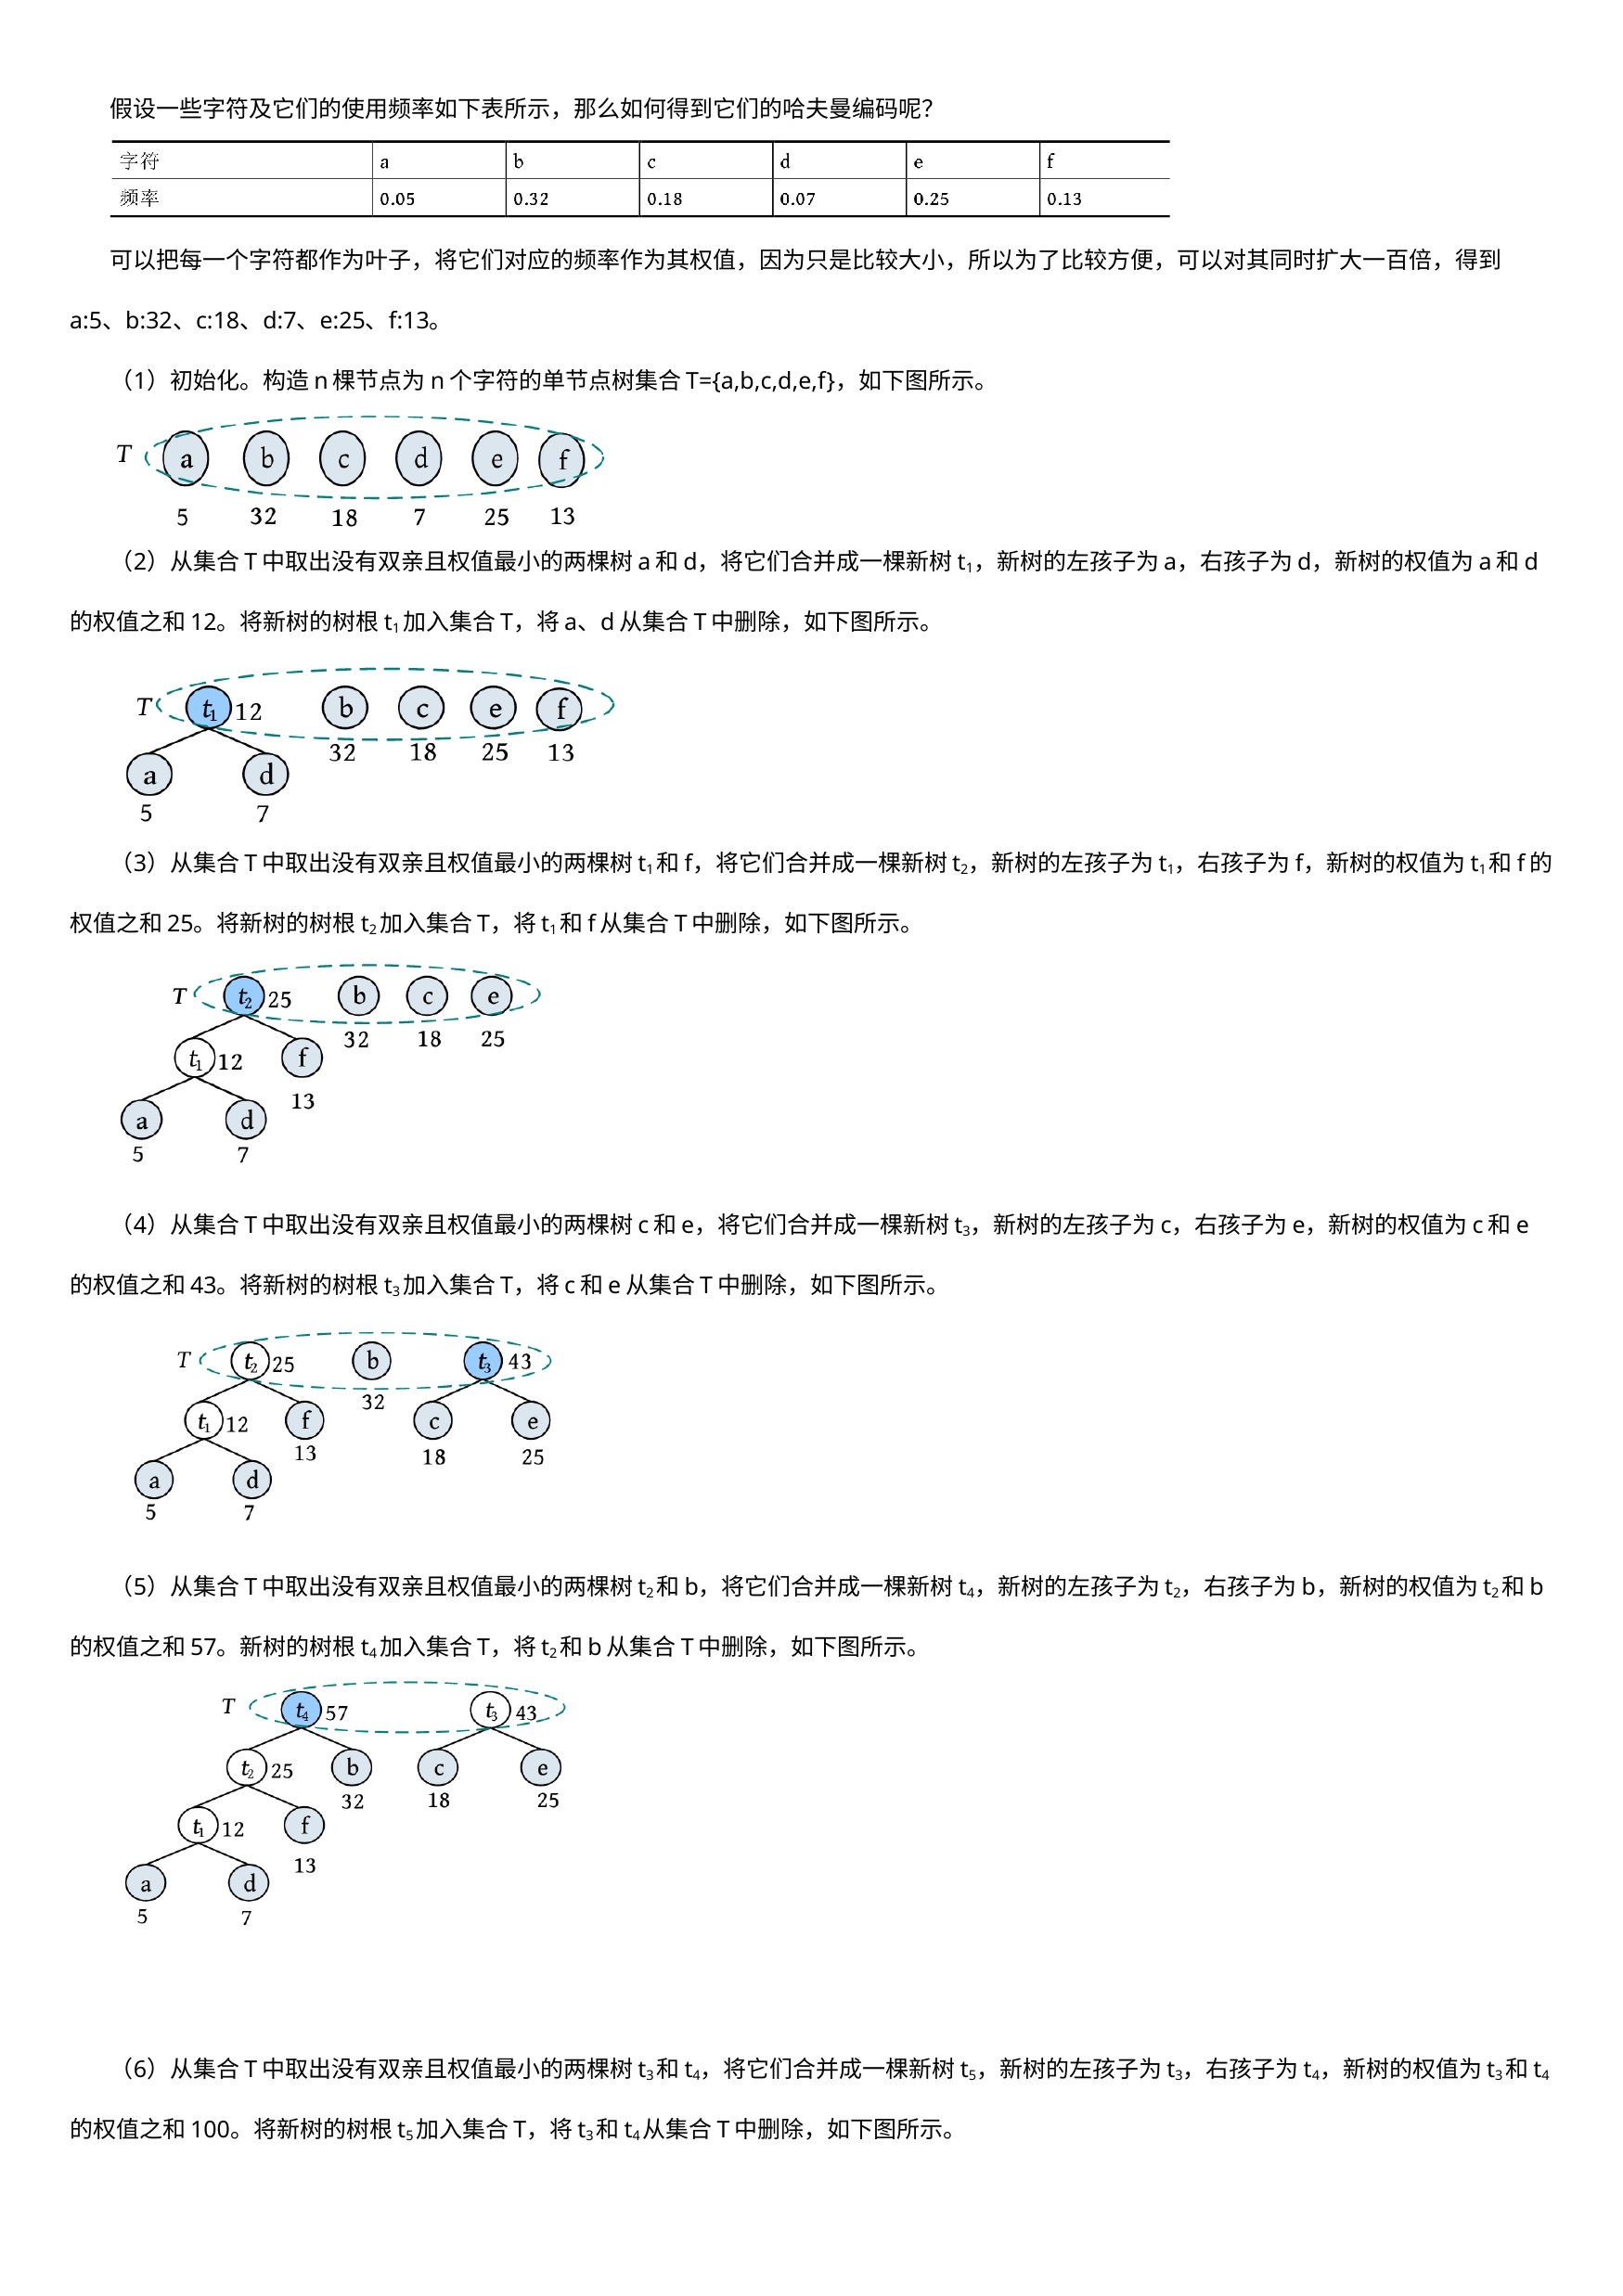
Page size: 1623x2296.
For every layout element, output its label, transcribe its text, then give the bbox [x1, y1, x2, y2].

text （1）初始化。构造n棵节点为n个字符的单节点树集合T={a,b,c,d,e,f}，如下图所示。 [70, 349, 1552, 409]
picture [109, 1314, 577, 1532]
text （2）从集合T中取出没有双亲且权值最小的两棵树a和d，将它们合并成一棵新树t1，新树的左孩子为a，右孩子为d，新树的权值为a和d的权值之和12。将新树的树根t1加入集合T，将a、d从集合T中删除，如下图所示。 [70, 530, 1552, 650]
picture [109, 952, 548, 1170]
picture [109, 409, 610, 530]
text 可以把每一个字符都作为叶子，将它们对应的频率作为其权值，因为只是比较大小，所以为了比较方便，可以对其同时扩大一百倍，得到a:5、b:32、c:18、d:7、e:25、f:13。 [70, 228, 1552, 349]
picture [109, 650, 626, 830]
text 假设一些字符及它们的使用频率如下表所示，那么如何得到它们的哈夫曼编码呢？ [70, 77, 1552, 137]
picture [109, 137, 1170, 222]
text （5）从集合T中取出没有双亲且权值最小的两棵树t2和b，将它们合并成一棵新树t4，新树的左孩子为t2，右孩子为b，新树的权值为t2和b的权值之和57。新树的树根t4加入集合T，将t2和b从集合T中删除，如下图所示。 [70, 1555, 1552, 1675]
text （6）从集合T中取出没有双亲且权值最小的两棵树t3和t4，将它们合并成一棵新树t5，新树的左孩子为t3，右孩子为t4，新树的权值为t3和t4的权值之和100。将新树的树根t5加入集合T，将t3和t4从集合T中删除，如下图所示。 [70, 2037, 1552, 2158]
text （4）从集合T中取出没有双亲且权值最小的两棵树c和e，将它们合并成一棵新树t3，新树的左孩子为c，右孩子为e，新树的权值为c和e的权值之和43。将新树的树根t3加入集合T，将c和e从集合T中删除，如下图所示。 [70, 1193, 1552, 1314]
picture [109, 1675, 577, 1926]
text （3）从集合T中取出没有双亲且权值最小的两棵树t1和f，将它们合并成一棵新树t2，新树的左孩子为t1，右孩子为f，新树的权值为t1和f的权值之和25。将新树的树根t2加入集合T，将t1和f从集合T中删除，如下图所示。 [70, 831, 1552, 952]
